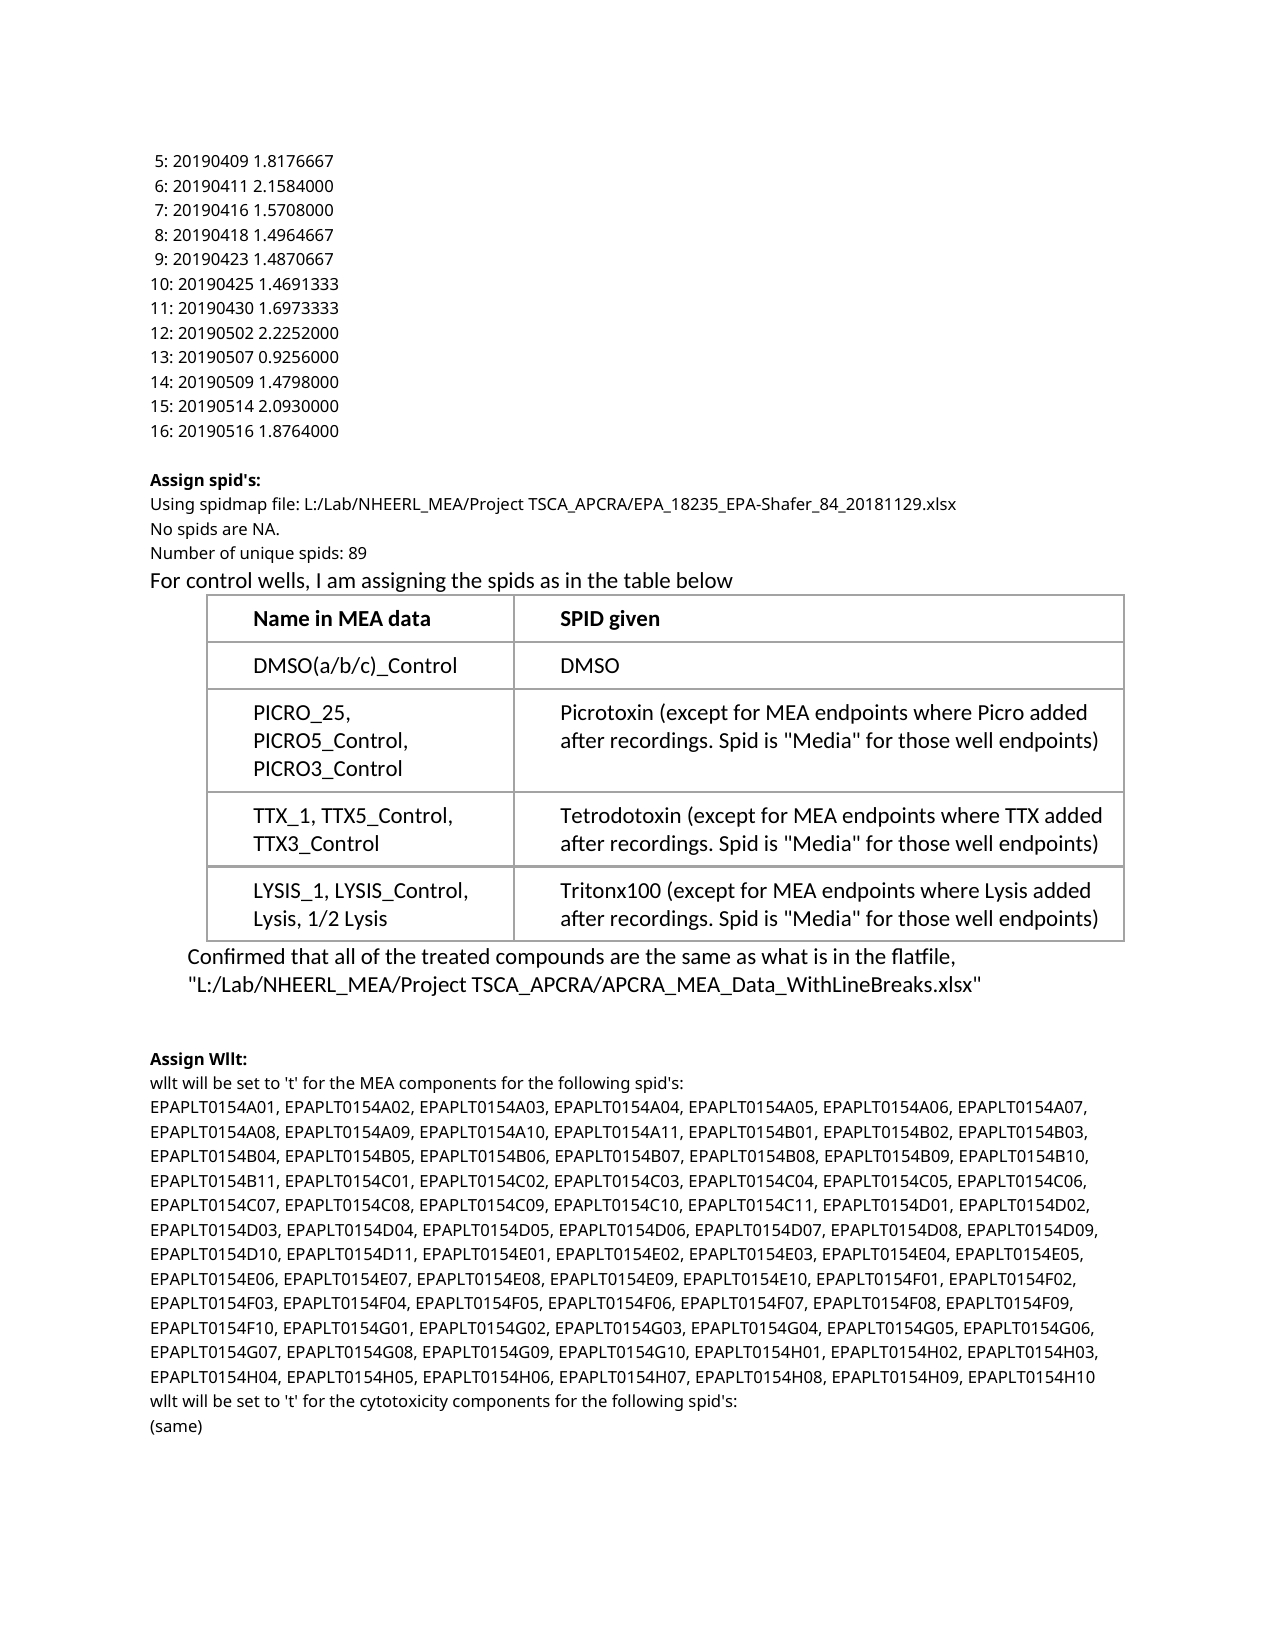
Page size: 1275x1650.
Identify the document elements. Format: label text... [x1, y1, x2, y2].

table_cell Tetrodotoxin (except for MEA endpoints where TTX added after recordings. Spid is "Media" for those well endpoints) [515, 793, 1123, 865]
text 11: 20190430 1.6973333 [150, 297, 1125, 319]
text 6: 20190411 2.1584000 [150, 174, 1125, 197]
text Number of unique spids: 89 [150, 542, 1125, 564]
text Assign spid's: [150, 468, 1125, 491]
table_header SPID given [515, 596, 1123, 641]
text Confirmed that all of the treated compounds are the same as what is in the flatfile, "L:/Lab/NHEERL_MEA/Project TSCA_APCRA/APCRA_MEA_Data_WithLineBreaks.xlsx" [187, 942, 1125, 998]
text 15: 20190514 2.0930000 [150, 395, 1125, 417]
table_cell PICRO_25, PICRO5_Control, PICRO3_Control [208, 690, 513, 791]
table_cell DMSO [515, 643, 1123, 688]
text 5: 20190409 1.8176667 [150, 150, 1125, 173]
text 13: 20190507 0.9256000 [150, 346, 1125, 368]
text 10: 20190425 1.4691333 [150, 272, 1125, 295]
text For control wells, I am assigning the spids as in the table below [150, 566, 1125, 594]
table_cell LYSIS_1, LYSIS_Control, Lysis, 1/2 Lysis [208, 868, 513, 940]
text (same) [150, 1414, 1125, 1437]
text 9: 20190423 1.4870667 [150, 248, 1125, 271]
text No spids are NA. [150, 517, 1125, 540]
table_header Name in MEA data [208, 596, 513, 641]
text 16: 20190516 1.8764000 [150, 419, 1125, 442]
table_cell DMSO(a/b/c)_Control [208, 643, 513, 688]
text wllt will be set to 't' for the MEA components for the following spid's: [150, 1072, 1125, 1094]
text 8: 20190418 1.4964667 [150, 223, 1125, 246]
text Assign Wllt: [150, 1047, 1125, 1070]
text 7: 20190416 1.5708000 [150, 199, 1125, 222]
table_cell TTX_1, TTX5_Control, TTX3_Control [208, 793, 513, 865]
text EPAPLT0154A01, EPAPLT0154A02, EPAPLT0154A03, EPAPLT0154A04, EPAPLT0154A05, EPAPLT0154A06, EPAPLT0154A07, EPAPLT0154A08, EPAPLT0154A09, EPAPLT0154A10, EPAPLT0154A11, EPAPLT0154B01, EPAPLT0154B02, EPAPLT0154B03, EPAPLT0154B04, EPAPLT0154B05, EPAPLT0154B06, EPAPLT0154B07, EPAPLT0154B08, EPAPLT0154B09, EPAPLT0154B10, EPAPLT0154B11, EPAPLT0154C01, EPAPLT0154C02, EPAPLT0154C03, EPAPLT0154C04, EPAPLT0154C05, EPAPLT0154C06, EPAPLT0154C07, EPAPLT0154C08, EPAPLT0154C09, EPAPLT0154C10, EPAPLT0154C11, EPAPLT0154D01, EPAPLT0154D02, EPAPLT0154D03, EPAPLT0154D04, EPAPLT0154D05, EPAPLT0154D06, EPAPLT0154D07, EPAPLT0154D08, EPAPLT0154D09, EPAPLT0154D10, EPAPLT0154D11, EPAPLT0154E01, EPAPLT0154E02, EPAPLT0154E03, EPAPLT0154E04, EPAPLT0154E05, EPAPLT0154E06, EPAPLT0154E07, EPAPLT0154E08, EPAPLT0154E09, EPAPLT0154E10, EPAPLT0154F01, EPAPLT0154F02, EPAPLT0154F03, EPAPLT0154F04, EPAPLT0154F05, EPAPLT0154F06, EPAPLT0154F07, EPAPLT0154F08, EPAPLT0154F09, EPAPLT0154F10, EPAPLT0154G01, EPAPLT0154G02, EPAPLT0154G03, EPAPLT0154G04, EPAPLT0154G05, EPAPLT0154G06, EPAPLT0154G07, EPAPLT0154G08, EPAPLT0154G09, EPAPLT0154G10, EPAPLT0154H01, EPAPLT0154H02, EPAPLT0154H03, EPAPLT0154H04, EPAPLT0154H05, EPAPLT0154H06, EPAPLT0154H07, EPAPLT0154H08, EPAPLT0154H09, EPAPLT0154H10 [150, 1096, 1125, 1388]
text wllt will be set to 't' for the cytotoxicity components for the following spid's: [150, 1390, 1125, 1413]
table_cell Picrotoxin (except for MEA endpoints where Picro added after recordings. Spid is "Media" for those well endpoints) [515, 690, 1123, 791]
table_cell Tritonx100 (except for MEA endpoints where Lysis added after recordings. Spid is "Media" for those well endpoints) [515, 868, 1123, 940]
text 14: 20190509 1.4798000 [150, 370, 1125, 393]
text Using spidmap file: L:/Lab/NHEERL_MEA/Project TSCA_APCRA/EPA_18235_EPA-Shafer_84_20181129.xlsx [150, 493, 1125, 515]
text 12: 20190502 2.2252000 [150, 321, 1125, 344]
